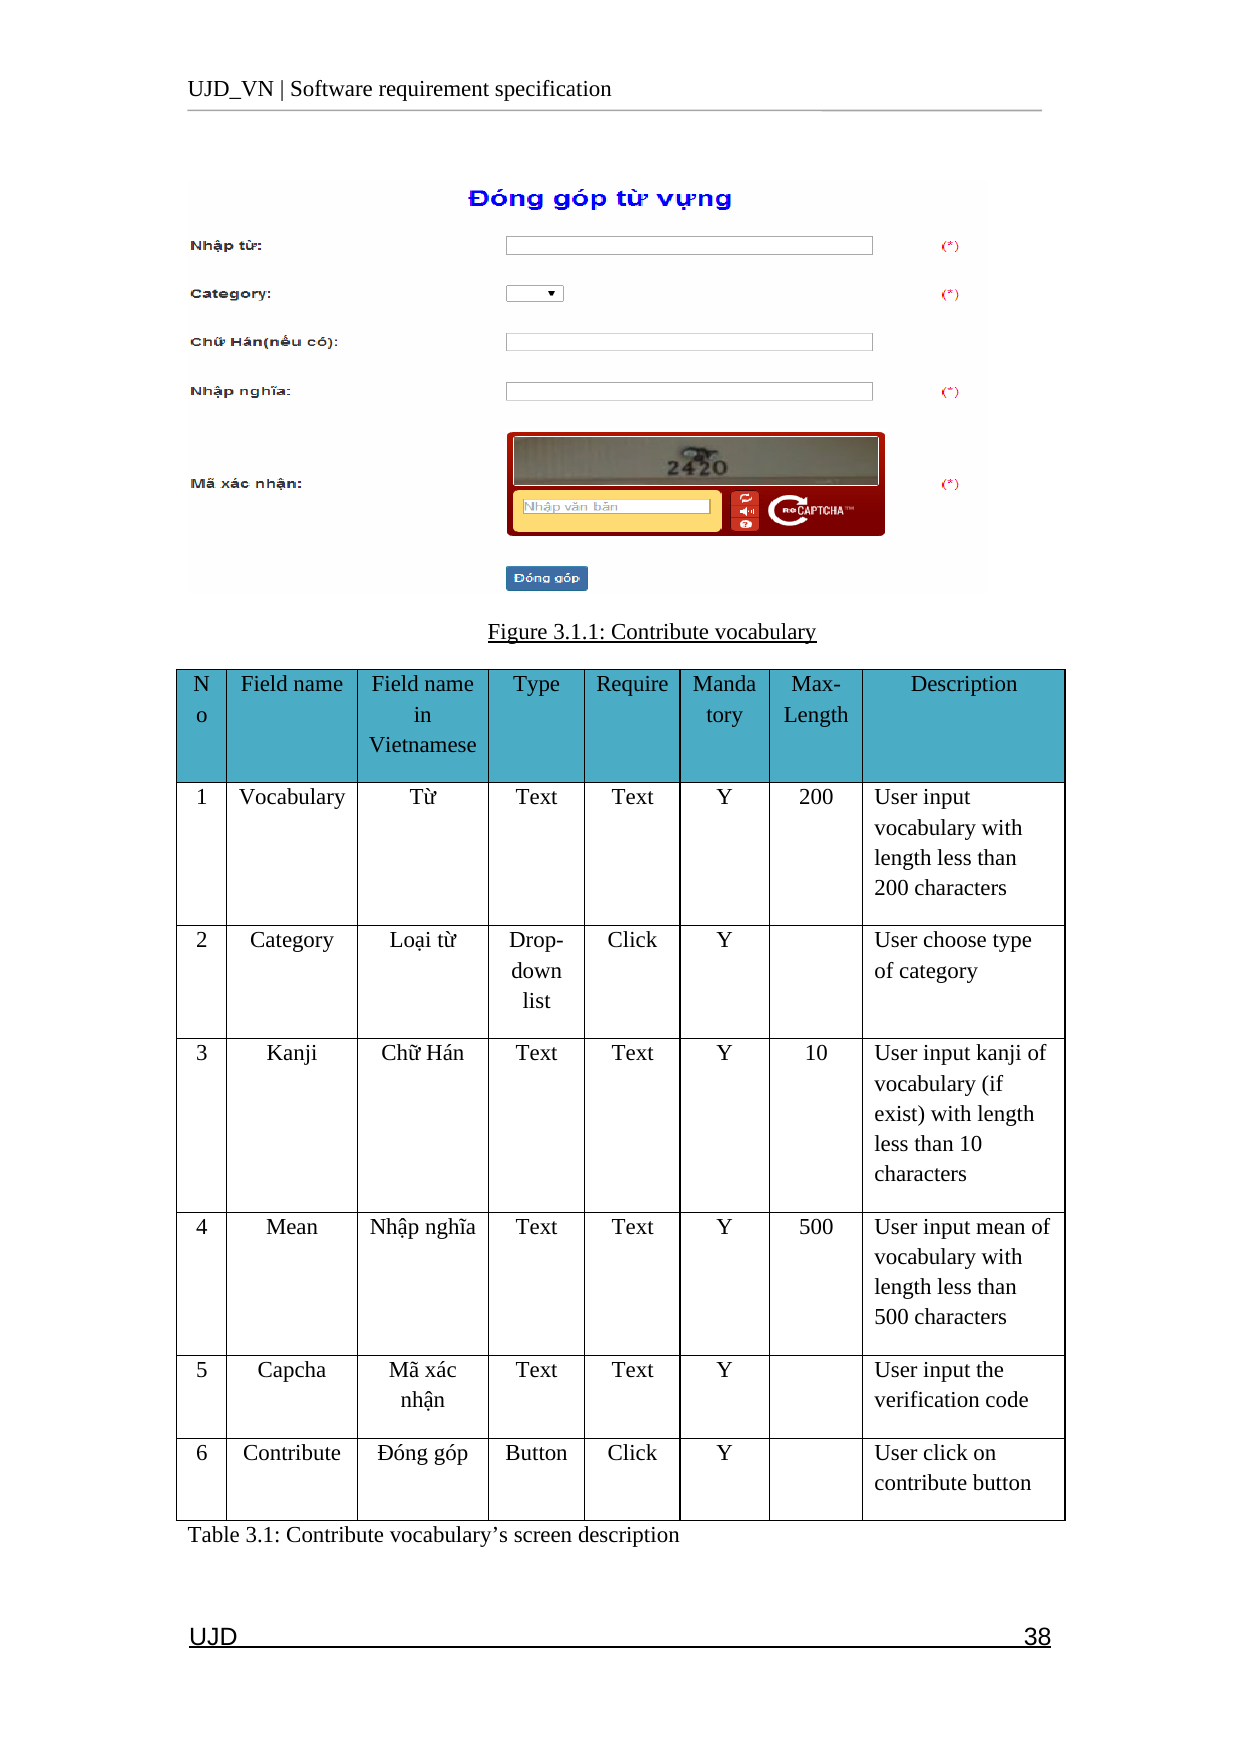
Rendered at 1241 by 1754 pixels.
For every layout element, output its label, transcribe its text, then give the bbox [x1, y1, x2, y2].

table_cell Text [585, 783, 679, 925]
table_header No [177, 670, 226, 782]
table_cell Kanji [227, 1039, 357, 1212]
table_cell Mean [227, 1213, 357, 1355]
table_cell Nhập nghĩa [358, 1213, 488, 1355]
table_cell Y [681, 1356, 769, 1437]
table_cell [770, 1439, 862, 1520]
table_cell Text [489, 1356, 584, 1437]
table_cell Y [681, 1039, 769, 1212]
table_cell Click [585, 1439, 679, 1520]
table_cell [770, 1356, 862, 1437]
table_header Mandatory [681, 670, 769, 782]
table_cell Mã xác nhận [358, 1356, 488, 1437]
table_cell 3 [177, 1039, 226, 1212]
table_cell User input kanji of vocabulary (if exist) with length less than 10 characters [863, 1039, 1064, 1212]
table_header Require [585, 670, 679, 782]
table_cell User input the verification code [863, 1356, 1064, 1437]
table_cell 6 [177, 1439, 226, 1520]
table_cell Text [585, 1039, 679, 1212]
table_cell User choose type of category [863, 926, 1064, 1038]
picture [187, 180, 989, 594]
table_cell Category [227, 926, 357, 1038]
table_cell User input vocabulary with length less than 200 characters [863, 783, 1064, 925]
table_cell Vocabulary [227, 783, 357, 925]
table_cell 500 [770, 1213, 862, 1355]
table_cell 5 [177, 1356, 226, 1437]
table_cell User click on contribute button [863, 1439, 1064, 1520]
table_cell 2 [177, 926, 226, 1038]
text Table 3.1: Contribute vocabulary’s screen description [187, 1521, 1053, 1548]
table_cell Text [585, 1356, 679, 1437]
table_cell Y [681, 1439, 769, 1520]
table_cell Capcha [227, 1356, 357, 1437]
table_header Field name in Vietnamese [358, 670, 488, 782]
table_header Field name [227, 670, 357, 782]
table_header Type [489, 670, 584, 782]
table_cell Loại từ [358, 926, 488, 1038]
table_cell 4 [177, 1213, 226, 1355]
table_cell Text [585, 1213, 679, 1355]
table_cell User input mean of vocabulary with length less than 500 characters [863, 1213, 1064, 1355]
table_cell 200 [770, 783, 862, 925]
table_cell Click [585, 926, 679, 1038]
table_cell Chữ Hán [358, 1039, 488, 1212]
table_cell 1 [177, 783, 226, 925]
table_header Description [863, 670, 1064, 782]
table_cell [770, 926, 862, 1038]
table_cell Đóng góp [358, 1439, 488, 1520]
table_cell Text [489, 1213, 584, 1355]
table_cell Từ [358, 783, 488, 925]
table_cell Contribute [227, 1439, 357, 1520]
text Figure 3.1.1: Contribute vocabulary [187, 618, 1053, 645]
table_cell Button [489, 1439, 584, 1520]
table_cell Y [681, 926, 769, 1038]
table_cell Y [681, 783, 769, 925]
table_cell 10 [770, 1039, 862, 1212]
table_cell Text [489, 783, 584, 925]
table_cell Drop-down list [489, 926, 584, 1038]
table_header Max-Length [770, 670, 862, 782]
table_cell Text [489, 1039, 584, 1212]
table_cell Y [681, 1213, 769, 1355]
